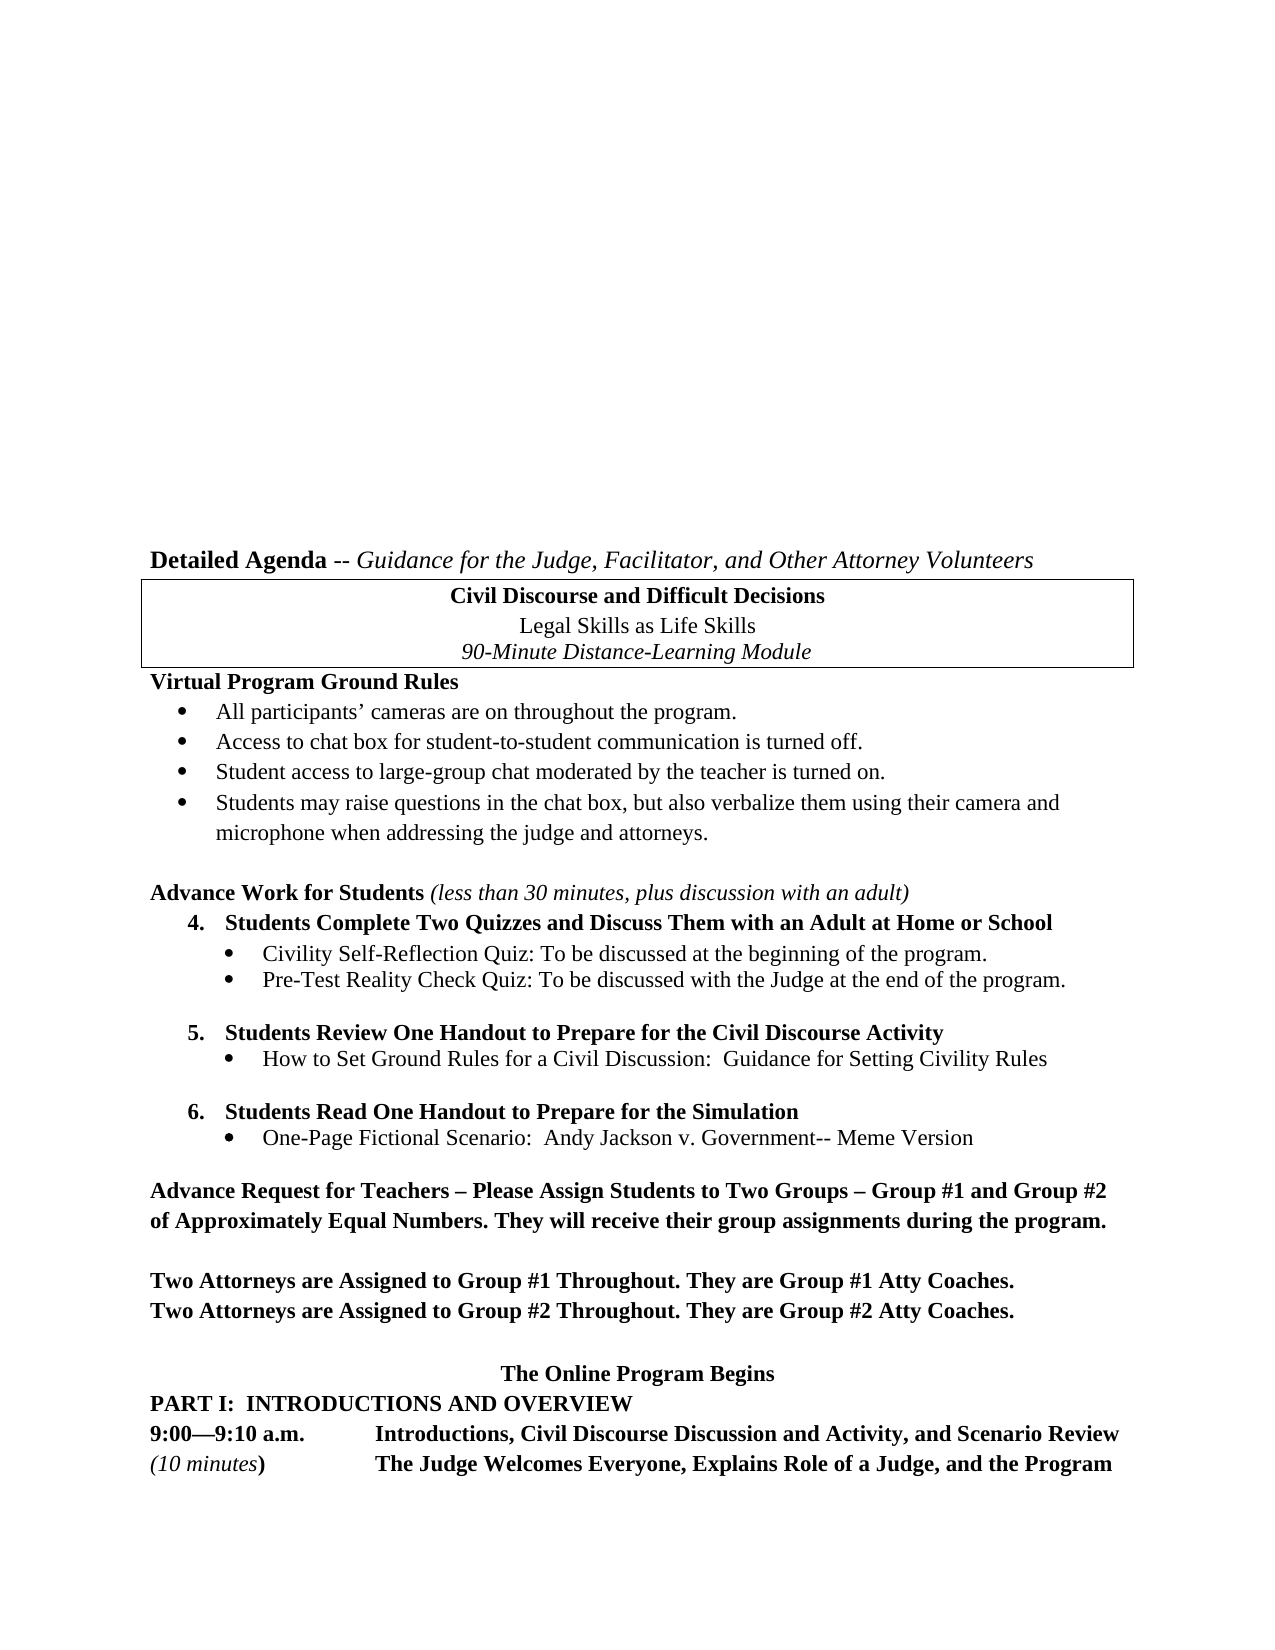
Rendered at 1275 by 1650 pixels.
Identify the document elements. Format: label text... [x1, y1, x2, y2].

list Students may raise questions in the chat box, but also verbalize them using their camera and microphone when addressing the judge and attorneys. [178, 788, 1125, 845]
list Access to chat box for student-to-student communication is turned off. [178, 728, 1125, 754]
list Pre-Test Reality Check Quiz: To be discussed with the Judge at the end of the program. [225, 966, 1125, 992]
list Students Read One Handout to Prepare for the Simulation [187, 1098, 1125, 1124]
list Students Complete Two Quizzes and Discuss Them with an Adult at Home or School [187, 909, 1125, 936]
text PART I: INTRODUCTIONS AND OVERVIEW [150, 1390, 1125, 1416]
text 9:00—9:10 a.m. Introductions, Civil Discourse Discussion and Activity, and Scenario Review [150, 1420, 1125, 1446]
list Students Review One Handout to Prepare for the Civil Discourse Activity [187, 1019, 1125, 1045]
text Advance Work for Students (less than 30 minutes, plus discussion with an adult) [150, 879, 1125, 906]
text The Online Program Begins [150, 1360, 1125, 1386]
text Virtual Program Ground Rules [150, 668, 1125, 694]
text Legal Skills as Life Skills [142, 609, 1133, 635]
text Civil Discourse and Difficult Decisions [142, 580, 1133, 608]
list How to Set Ground Rules for a Civil Discussion: Guidance for Setting Civility Rules [225, 1045, 1125, 1071]
list All participants’ cameras are on throughout the program. [178, 698, 1125, 724]
text (10 minutes) The Judge Welcomes Everyone, Explains Role of a Judge, and the Program [150, 1450, 1125, 1477]
text Two Attorneys are Assigned to Group #1 Throughout. They are Group #1 Atty Coaches. [150, 1267, 1125, 1294]
text Two Attorneys are Assigned to Group #2 Throughout. They are Group #2 Atty Coaches. [150, 1298, 1125, 1324]
text Detailed Agenda -- Guidance for the Judge, Facilitator, and Other Attorney Volunteers [150, 546, 1125, 574]
text Advance Request for Teachers – Please Assign Students to Two Groups – Group #1 and Group #2 of Approximately Equal Numbers. They will receive their group assignments during the program. [150, 1177, 1125, 1233]
list One-Page Fictional Scenario: Andy Jackson v. Government-- Meme Version [225, 1124, 1125, 1150]
list Civility Self-Reflection Quiz: To be discussed at the beginning of the program. [225, 939, 1125, 966]
list Student access to large-group chat moderated by the teacher is turned on. [178, 758, 1125, 785]
text 90-Minute Distance-Learning Module [142, 635, 1133, 667]
